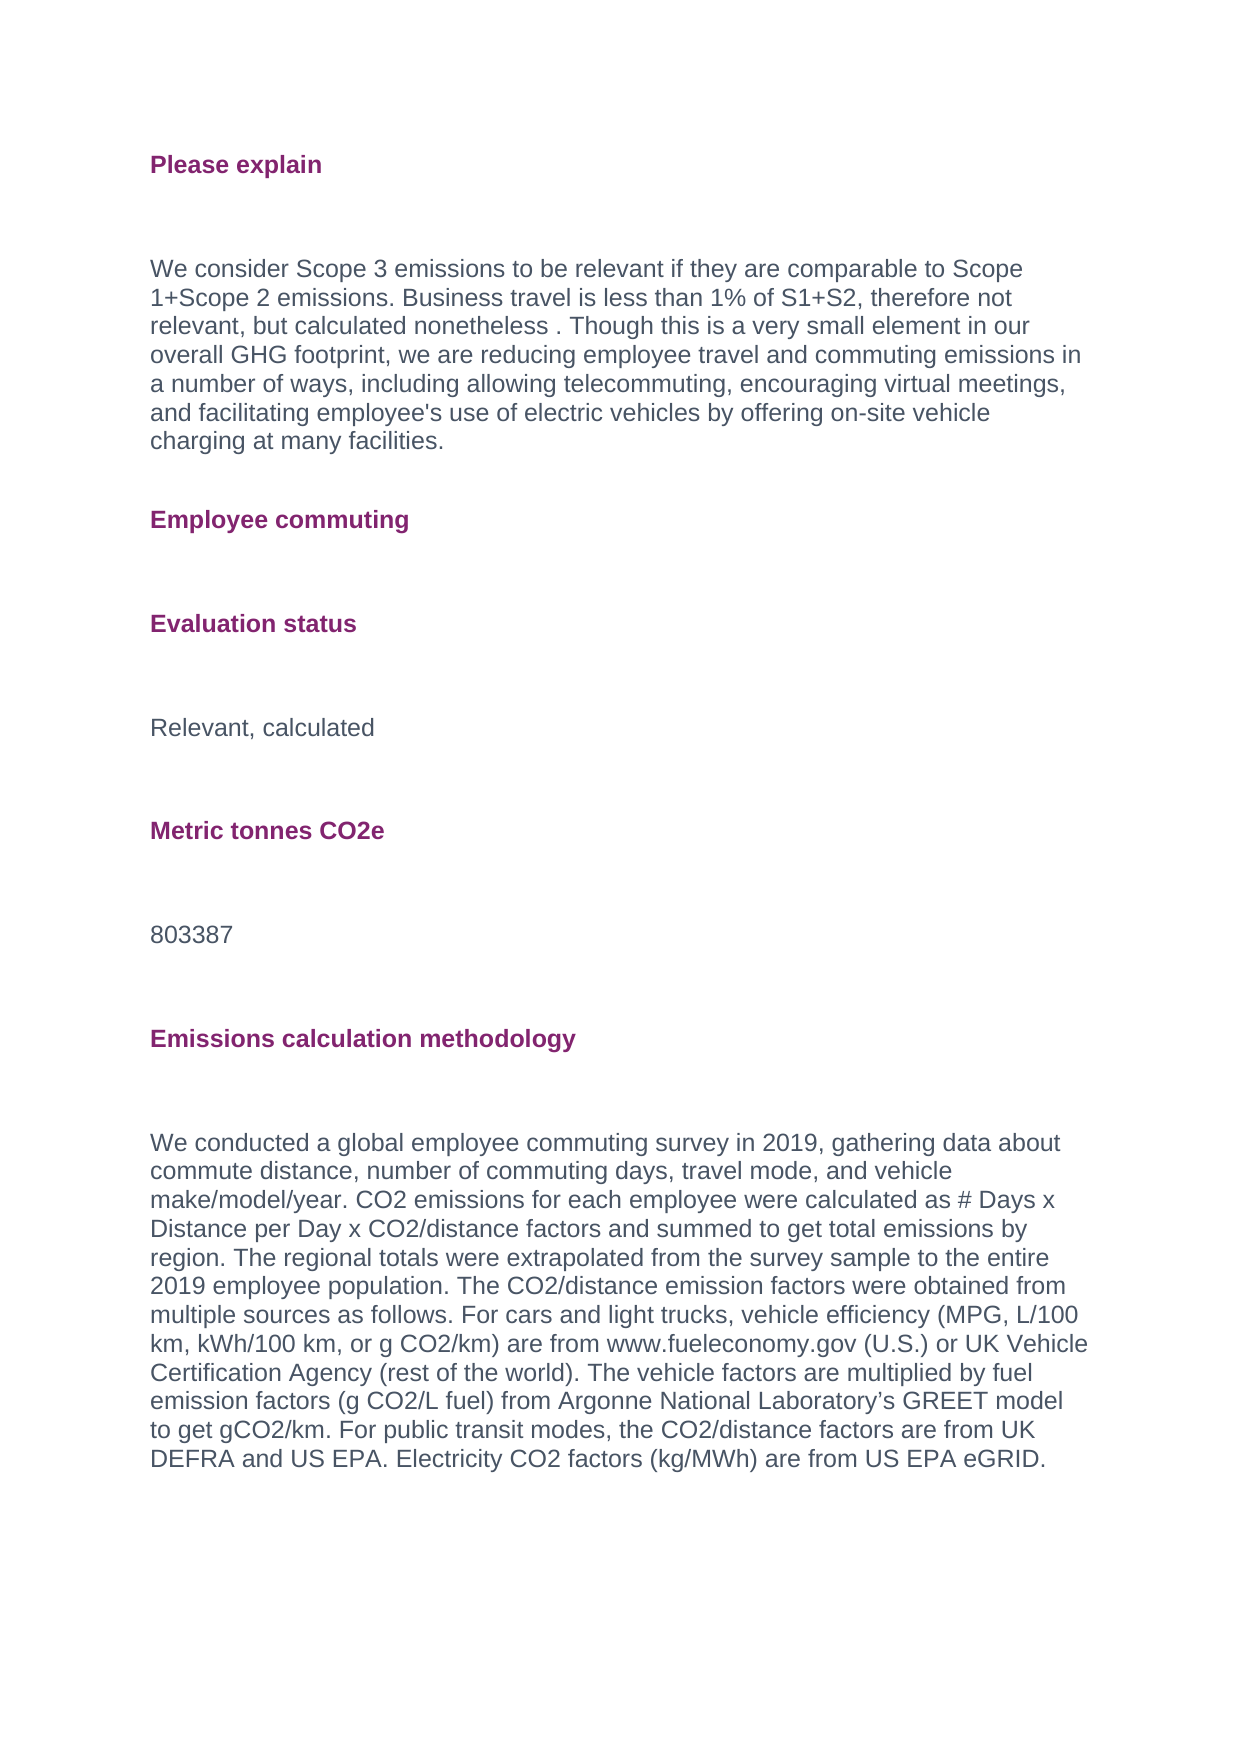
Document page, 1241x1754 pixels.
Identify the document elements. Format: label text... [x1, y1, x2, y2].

text 803387 [150, 920, 1090, 949]
subtitle Emissions calculation methodology [150, 1024, 1090, 1052]
text Relevant, calculated [150, 712, 1090, 741]
text We conducted a global employee commuting survey in 2019, gathering data about commute distance, number of commuting days, travel mode, and vehicle make/model/year. CO2 emissions for each employee were calculated as # Days x Distance per Day x CO2/distance factors and summed to get total emissions by region. The regional totals were extrapolated from the survey sample to the entire 2019 employee population. The CO2/distance emission factors were obtained from multiple sources as follows. For cars and light trucks, vehicle efficiency (MPG, L/100 km, kWh/100 km, or g CO2/km) are from www.fueleconomy.gov (U.S.) or UK Vehicle Certification Agency (rest of the world). The vehicle factors are multiplied by fuel emission factors (g CO2/L fuel) from Argonne National Laboratory’s GREET model to get gCO2/km. For public transit modes, the CO2/distance factors are from UK DEFRA and US EPA. Electricity CO2 factors (kg/MWh) are from US EPA eGRID. [150, 1127, 1090, 1472]
subtitle Metric tonnes CO2e [150, 816, 1090, 845]
subtitle Please explain [150, 150, 1090, 179]
text We consider Scope 3 emissions to be relevant if they are comparable to Scope 1+Scope 2 emissions. Business travel is less than 1% of S1+S2, therefore not relevant, but calculated nonetheless . Though this is a very small element in our overall GHG footprint, we are reducing employee travel and commuting emissions in a number of ways, including allowing telecommuting, encouraging virtual meetings, and facilitating employee's use of electric vehicles by offering on-site vehicle charging at many facilities. [150, 254, 1090, 455]
subtitle Employee commuting [150, 505, 1090, 534]
subtitle Evaluation status [150, 609, 1090, 637]
